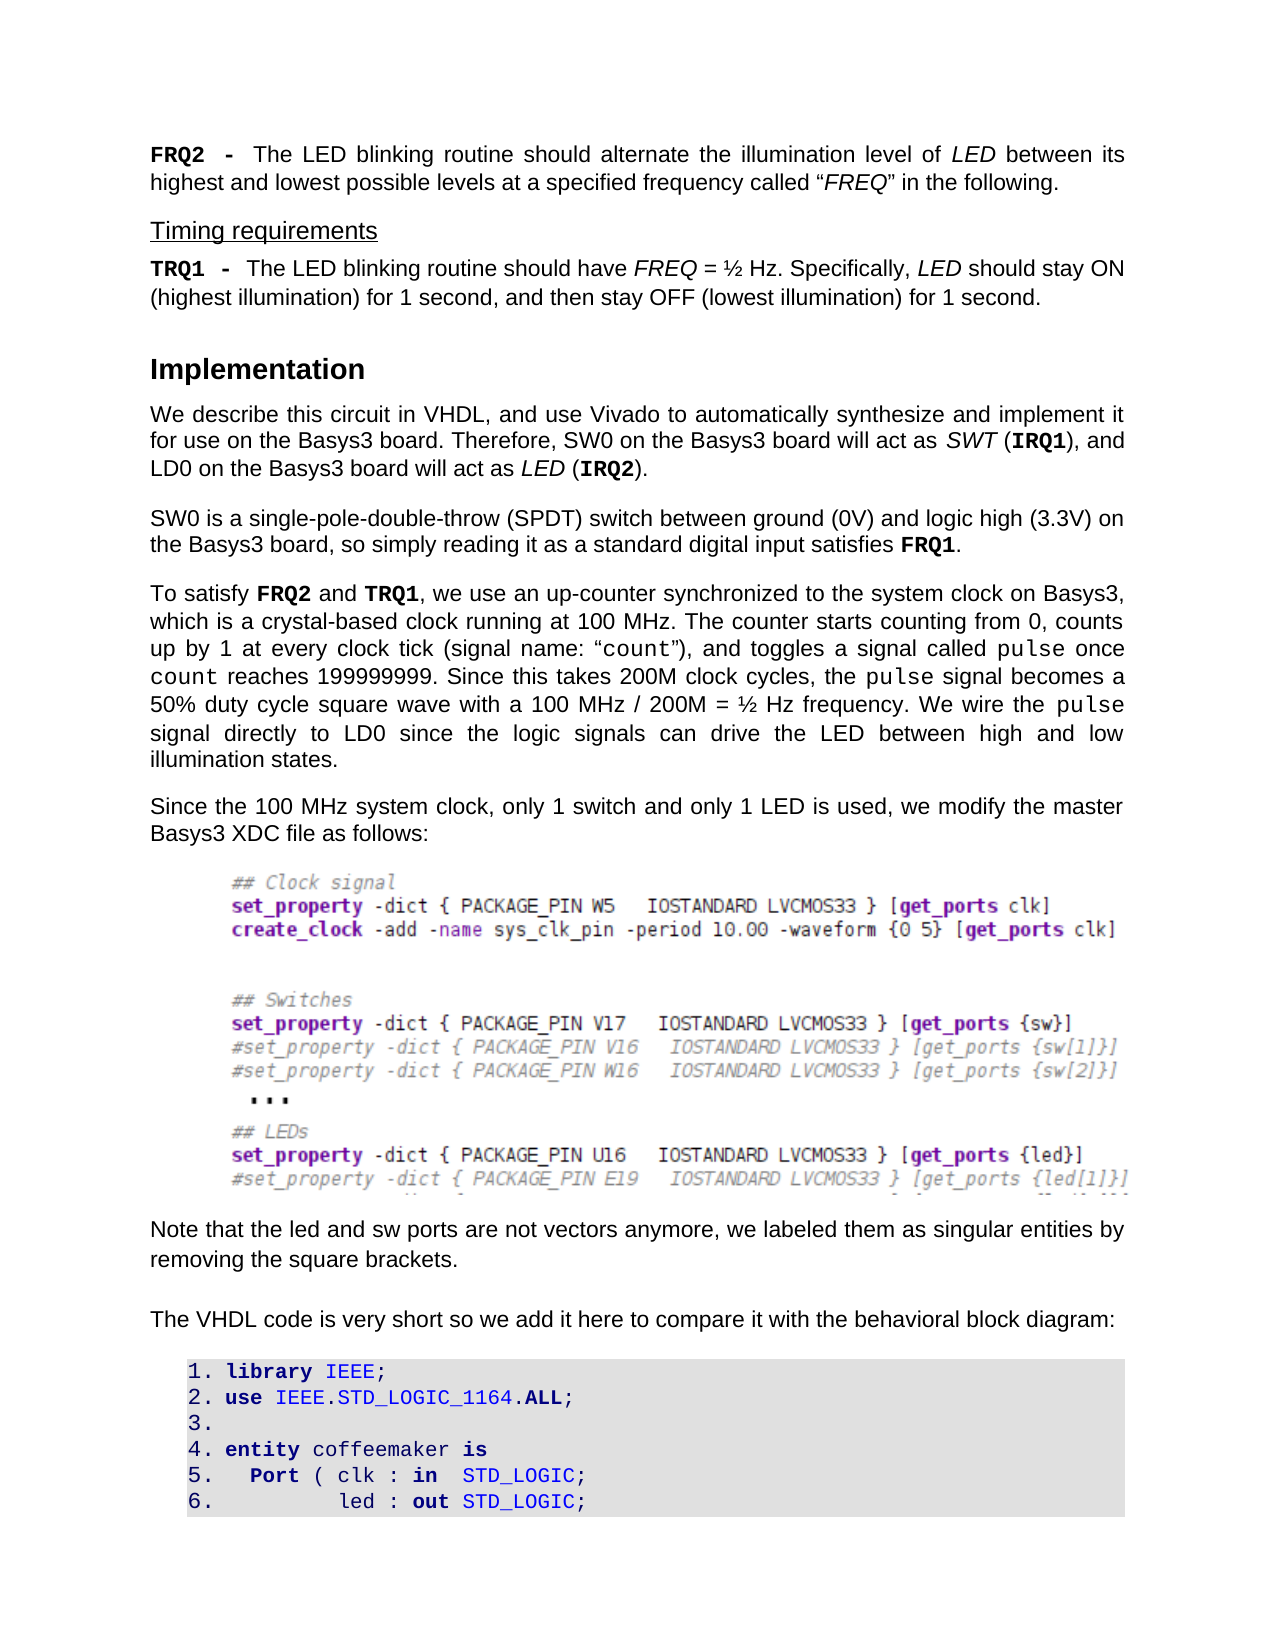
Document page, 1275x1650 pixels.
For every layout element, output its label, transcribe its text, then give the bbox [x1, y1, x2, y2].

text Since the 100 MHz system clock, only 1 switch and only 1 LED is used, we modify the master Basys3 XDC file as follows: [150, 793, 1125, 846]
text To satisfy FRQ2 and TRQ1, we use an up-counter synchronized to the system clock on Basys3, which is a crystal-based clock running at 100 MHz. The counter starts counting from 0, counts up by 1 at every clock tick (signal name: “count”), and toggles a signal called pulse once count reaches 199999999. Since this takes 200M clock cycles, the pulse signal becomes a 50% duty cycle square wave with a 100 MHz / 200M = ½ Hz frequency. We wire the pulse signal directly to LD0 since the logic signals can drive the LED between high and low illumination states. [150, 580, 1125, 772]
list led : out STD_LOGIC; [187, 1489, 1125, 1517]
subtitle Implementation [150, 352, 1125, 385]
text The VHDL code is very short so we add it here to compare it with the behavioral block diagram: [150, 1306, 1125, 1333]
text TRQ1 - The LED blinking routine should have FREQ = ½ Hz. Specifically, LED should stay ON (highest illumination) for 1 second, and then stay OFF (lowest illumination) for 1 second. [150, 255, 1125, 310]
list Port ( clk : in STD_LOGIC; [187, 1463, 1125, 1489]
text FRQ2 - The LED blinking routine should alternate the illumination level of LED between its highest and lowest possible levels at a specified frequency called “FREQ” in the following. [150, 141, 1125, 195]
text We describe this circuit in VHDL, and use Vivado to automatically synthesize and implement it for use on the Basys3 board. Therefore, SW0 on the Basys3 board will act as SWT (IRQ1), and LD0 on the Basys3 board will act as LED (IRQ2). [150, 401, 1125, 484]
list use IEEE.STD_LOGIC_1164.ALL; [187, 1385, 1125, 1411]
list library IEEE; [187, 1359, 1125, 1385]
text SW0 is a single-pole-double-throw (SPDT) switch between ground (0V) and logic high (3.3V) on the Basys3 board, so simply reading it as a standard digital input satisfies FRQ1. [150, 504, 1125, 559]
subtitle Timing requirements [150, 216, 1125, 245]
list entity coffeemaker is [187, 1437, 1125, 1463]
text Note that the led and sw ports are not vectors anymore, we labeled them as singular entities by removing the square brackets. [150, 1216, 1125, 1272]
picture [225, 866, 1139, 1195]
